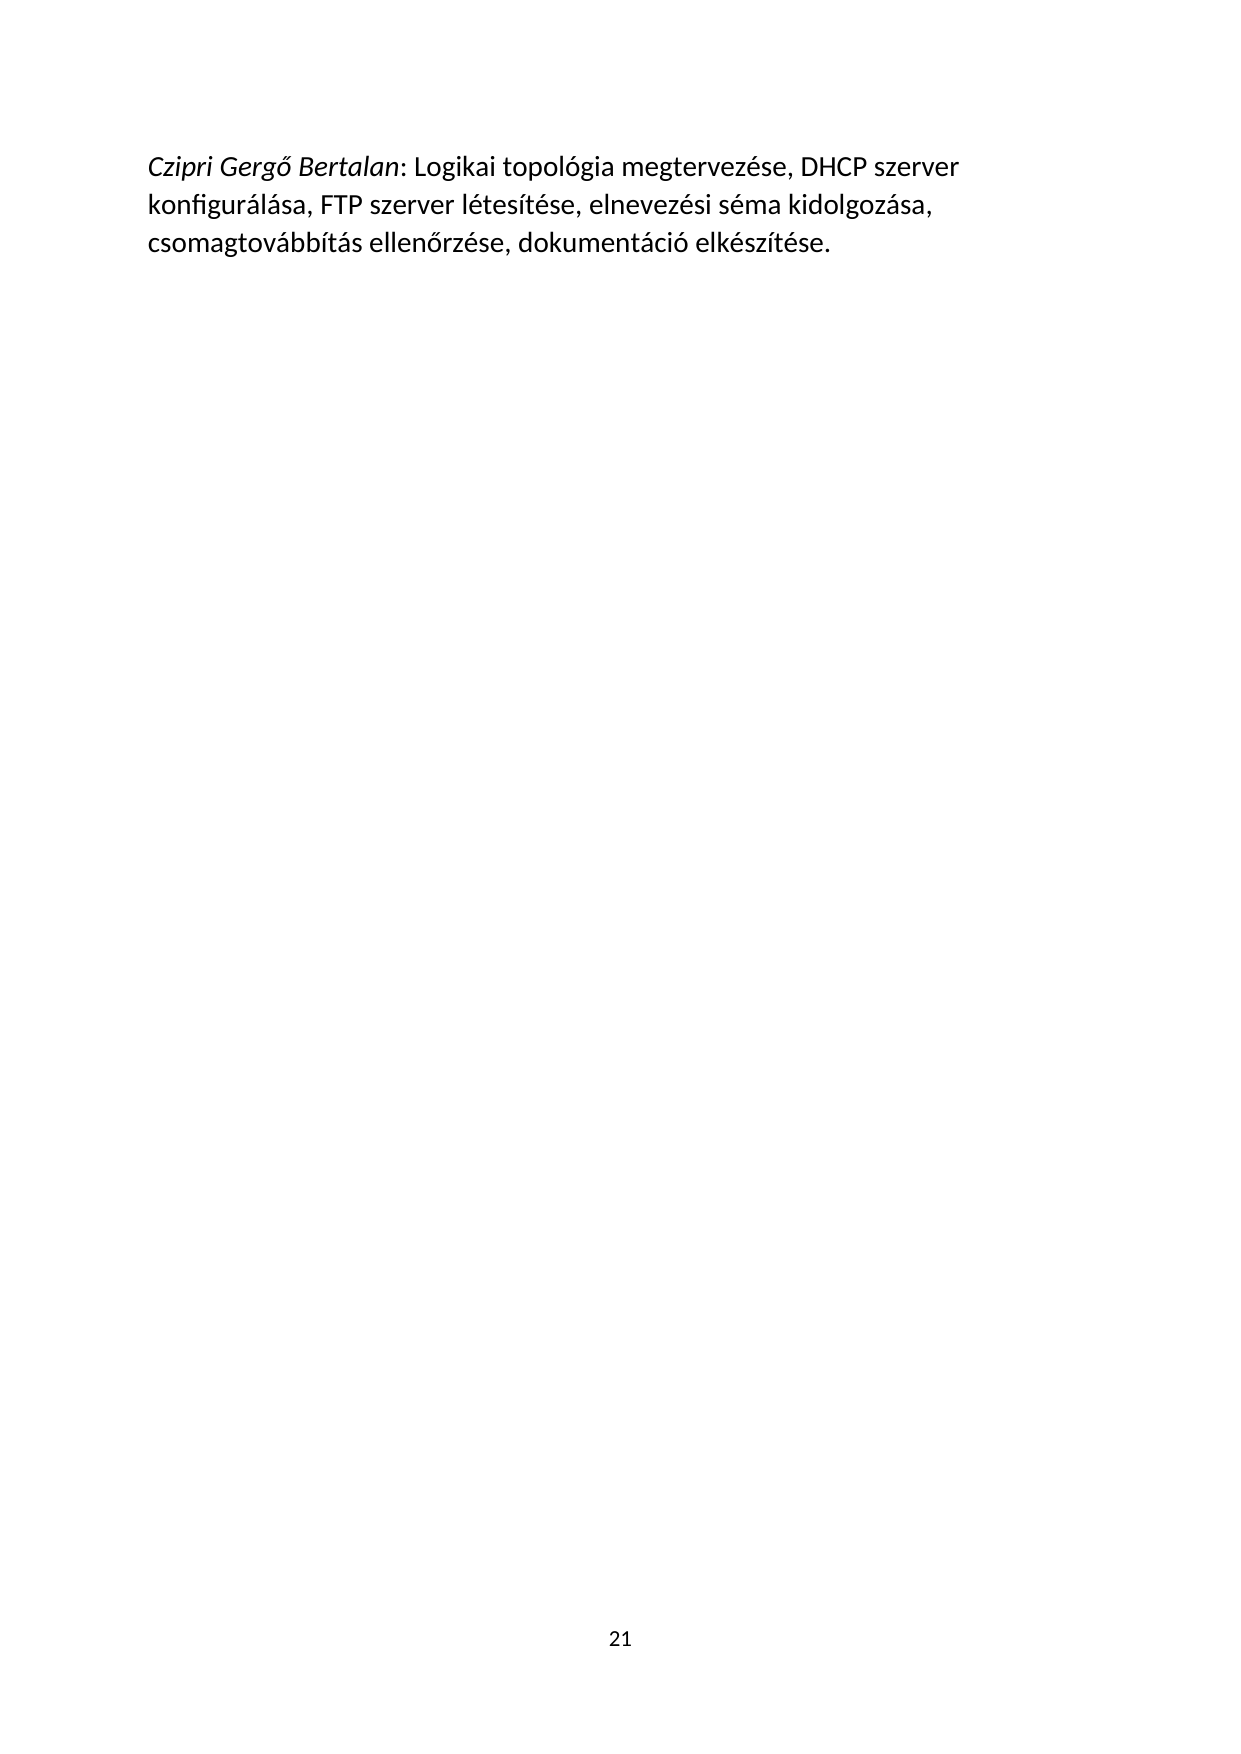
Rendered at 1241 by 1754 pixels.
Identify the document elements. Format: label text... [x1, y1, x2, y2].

text Czipri Gergő Bertalan: Logikai topológia megtervezése, DHCP szerver konfigurálása, FTP szerver létesítése, elnevezési séma kidolgozása, csomagtovábbítás ellenőrzése, dokumentáció elkészítése. [148, 148, 1093, 260]
